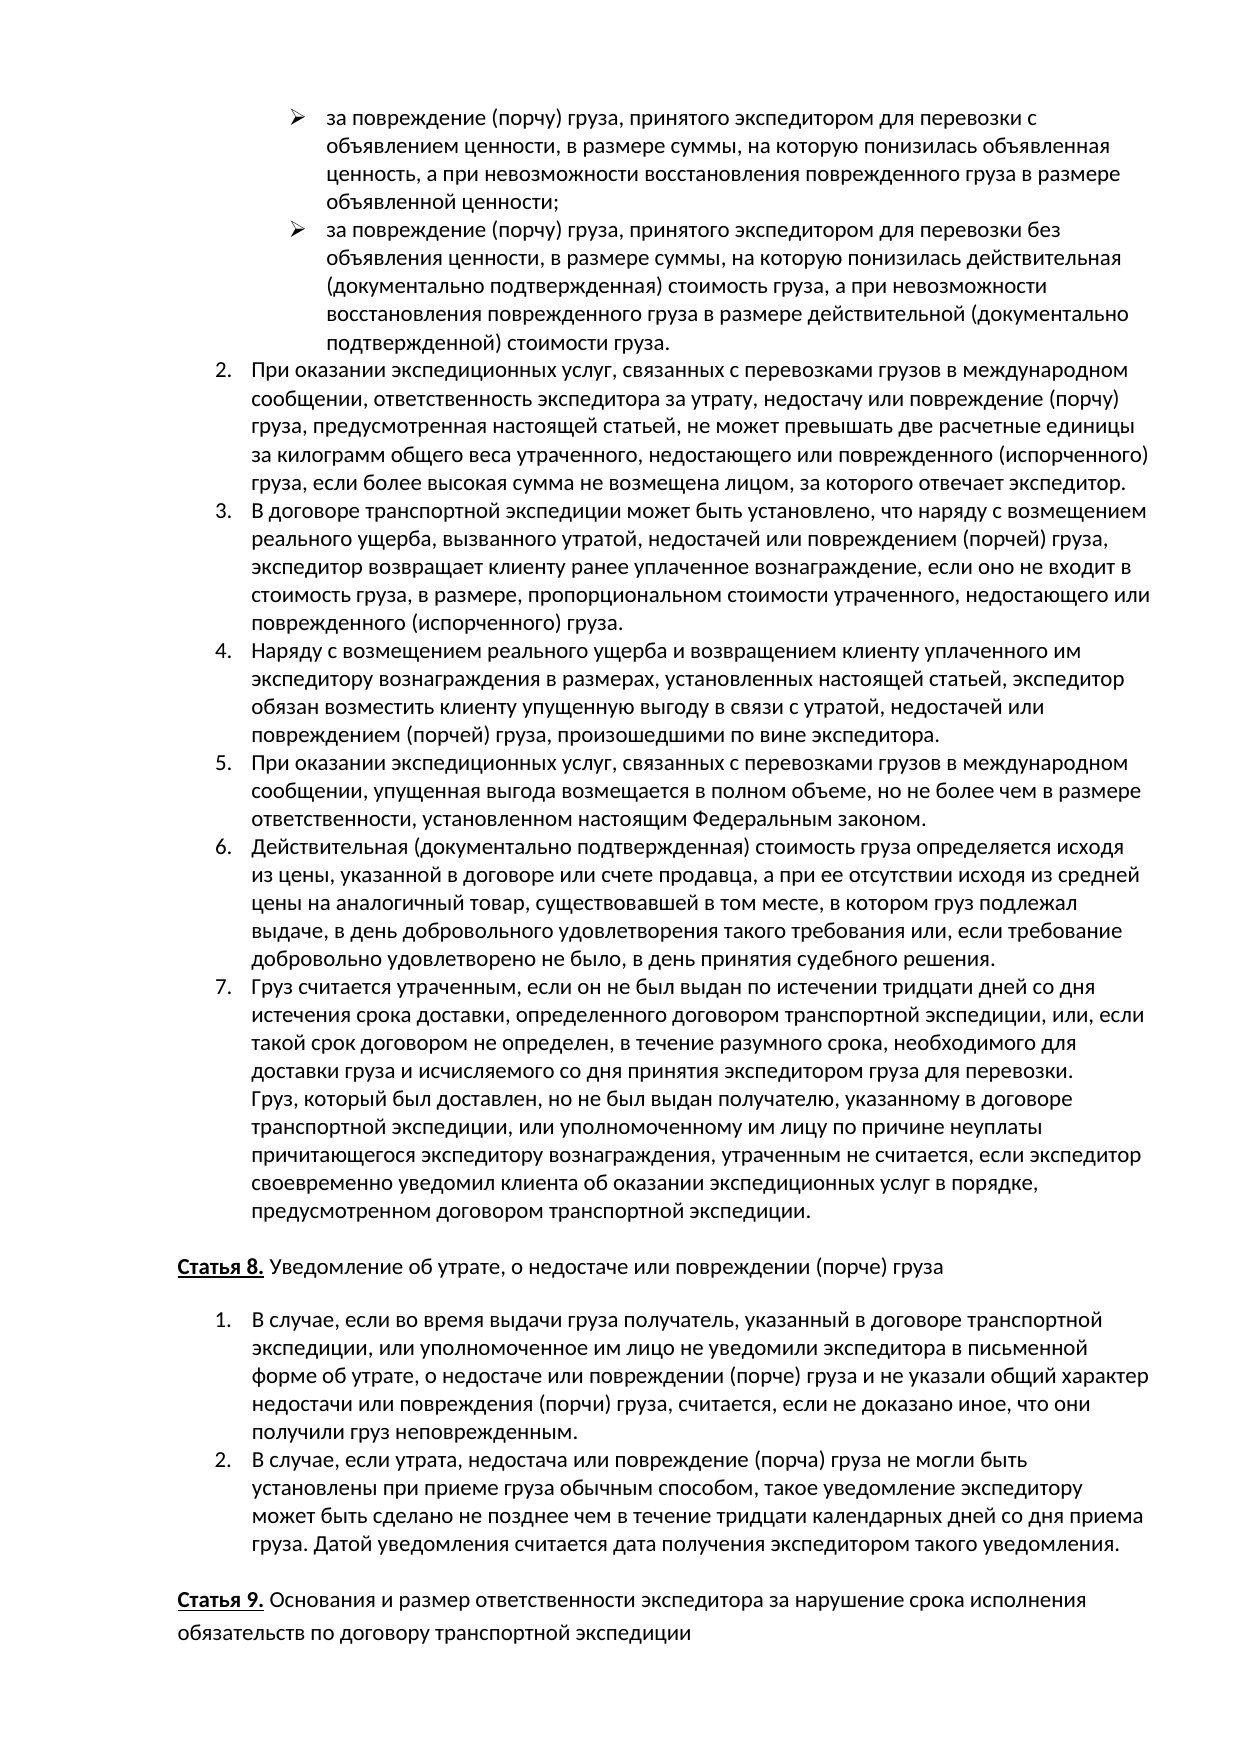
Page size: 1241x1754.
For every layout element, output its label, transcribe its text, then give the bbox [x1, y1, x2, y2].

list В случае, если утрата, недостача или повреждение (порча) груза не могли быть установлены при приеме груза обычным способом, такое уведомление экспедитору может быть сделано не позднее чем в течение тридцати календарных дней со дня приема груза. Датой уведомления считается дата получения экспедитором такого уведомления. [214, 1445, 1152, 1557]
list При оказании экспедиционных услуг, связанных с перевозками грузов в международном сообщении, упущенная выгода возмещается в полном объеме, но не более чем в размере ответственности, установленном настоящим Федеральным законом. [215, 748, 1152, 832]
list Действительная (документально подтвержденная) стоимость груза определяется исходя из цены, указанной в договоре или счете продавца, а при ее отсутствии исходя из средней цены на аналогичный товар, существовавшей в том месте, в котором груз подлежал выдаче, в день добровольного удовлетворения такого требования или, если требование добровольно удовлетворено не было, в день принятия судебного решения. [215, 832, 1152, 972]
text Статья 8. Уведомление об утрате, о недостаче или повреждении (порче) груза [177, 1252, 1152, 1280]
list Груз считается утраченным, если он не был выдан по истечении тридцати дней со дня истечения срока доставки, определенного договором транспортной экспедиции, или, если такой срок договором не определен, в течение разумного срока, необходимого для доставки груза и исчисляемого со дня принятия экспедитором груза для перевозки. [215, 972, 1152, 1084]
list Груз, который был доставлен, но не был выдан получателю, указанному в договоре транспортной экспедиции, или уполномоченному им лицу по причине неуплаты причитающегося экспедитору вознаграждения, утраченным не считается, если экспедитор своевременно уведомил клиента об оказании экспедиционных услуг в порядке, предусмотренном договором транспортной экспедиции. [251, 1084, 1152, 1224]
list Наряду с возмещением реального ущерба и возвращением клиенту уплаченного им экспедитору вознаграждения в размерах, установленных настоящей статьей, экспедитор обязан возместить клиенту упущенную выгоду в связи с утратой, недостачей или повреждением (порчей) груза, произошедшими по вине экспедитора. [215, 636, 1152, 748]
list В случае, если во время выдачи груза получатель, указанный в договоре транспортной экспедиции, или уполномоченное им лицо не уведомили экспедитора в письменной форме об утрате, о недостаче или повреждении (порче) груза и не указали общий характер недостачи или повреждения (порчи) груза, считается, если не доказано иное, что они получили груз неповрежденным. [214, 1305, 1152, 1445]
text Статья 9. Основания и размер ответственности экспедитора за нарушение срока исполнения обязательств по договору транспортной экспедиции [177, 1586, 1152, 1646]
list за повреждение (порчу) груза, принятого экспедитором для перевозки без объявления ценности, в размере суммы, на которую понизилась действительная (документально подтвержденная) стоимость груза, а при невозможности восстановления поврежденного груза в размере действительной (документально подтвержденной) стоимости груза. [288, 216, 1152, 356]
list При оказании экспедиционных услуг, связанных с перевозками грузов в международном сообщении, ответственность экспедитора за утрату, недостачу или повреждение (порчу) груза, предусмотренная настоящей статьей, не может превышать две расчетные единицы за килограмм общего веса утраченного, недостающего или поврежденного (испорченного) груза, если более высокая сумма не возмещена лицом, за которого отвечает экспедитор. [215, 356, 1152, 496]
list В договоре транспортной экспедиции может быть установлено, что наряду с возмещением реального ущерба, вызванного утратой, недостачей или повреждением (порчей) груза, экспедитор возвращает клиенту ранее уплаченное вознаграждение, если оно не входит в стоимость груза, в размере, пропорциональном стоимости утраченного, недостающего или поврежденного (испорченного) груза. [215, 496, 1152, 636]
list за повреждение (порчу) груза, принятого экспедитором для перевозки с объявлением ценности, в размере суммы, на которую понизилась объявленная ценность, а при невозможности восстановления поврежденного груза в размере объявленной ценности; [288, 103, 1152, 216]
